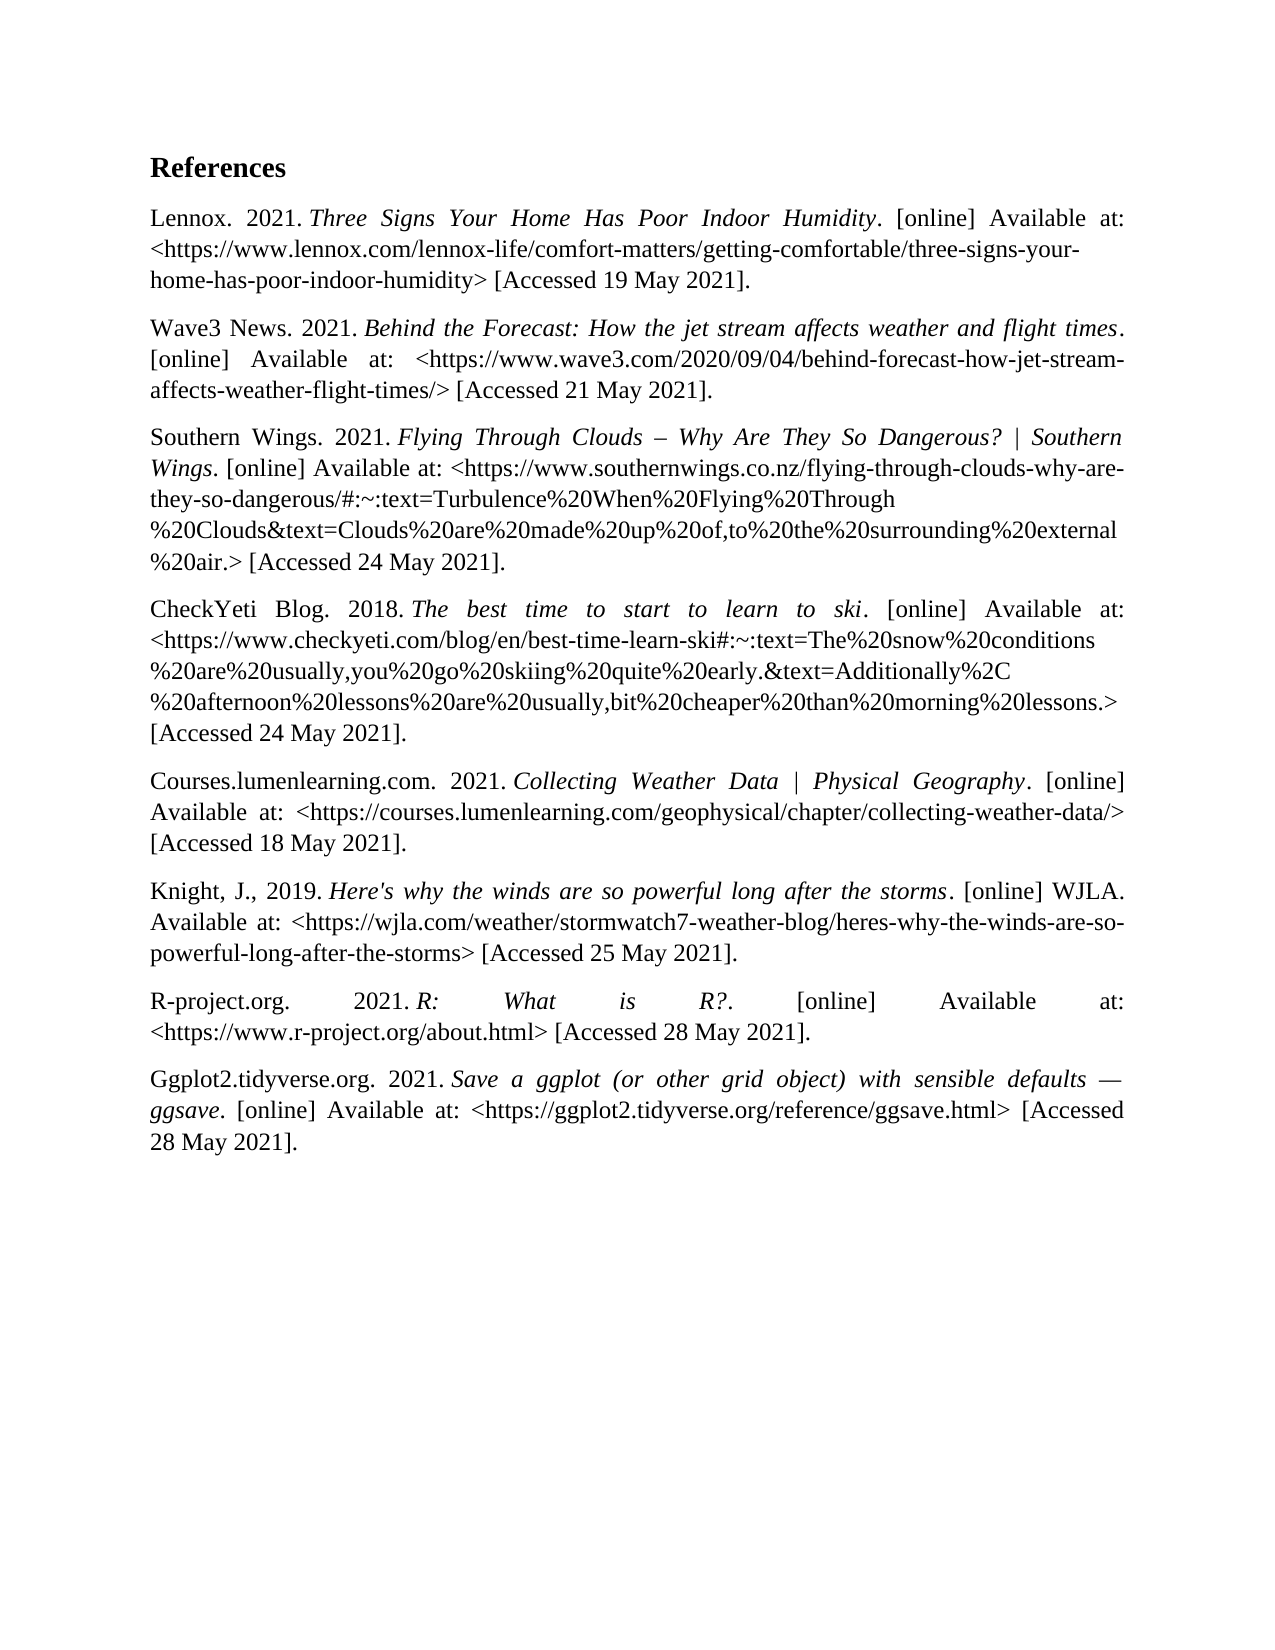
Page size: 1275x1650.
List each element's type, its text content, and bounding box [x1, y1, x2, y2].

text Knight, J., 2019. Here's why the winds are so powerful long after the storms. [online] WJLA. Available at: <https://wjla.com/weather/stormwatch7-weather-blog/heres-why-the-winds-are-so-powerful-long-after-the-storms> [Accessed 25 May 2021]. [150, 936, 1125, 967]
text Southern Wings. 2021. Flying Through Clouds – Why Are They So Dangerous? | Southern Wings. [online] Available at: <https://www.southernwings.co.nz/flying-through-clouds-why-are-they-so-dangerous/#:~:text=Turbulence%20When%20Flying%20Through%20Clouds&text=Clouds%20are%20made%20up%20of,to%20the%20surrounding%20external%20air.> [Accessed 24 May 2021]. [150, 422, 1125, 575]
text Courses.lumenlearning.com. 2021. Collecting Weather Data | Physical Geography. [online] Available at: <https://courses.lumenlearning.com/geophysical/chapter/collecting-weather-data/> [Accessed 18 May 2021]. [150, 826, 1125, 857]
text Ggplot2.tidyverse.org. 2021. Save a ggplot (or other grid object) with sensible defaults — ggsave. [online] Available at: <https://ggplot2.tidyverse.org/reference/ggsave.html> [Accessed 28 May 2021]. [150, 1064, 1125, 1096]
text Lennox. 2021. Three Signs Your Home Has Poor Indoor Humidity. [online] Available at: <https://www.lennox.com/lennox-life/comfort-matters/getting-comfortable/three-signs-your-home-has-poor-indoor-humidity> [Accessed 19 May 2021]. [150, 203, 1125, 294]
text Wave3 News. 2021. Behind the Forecast: How the jet stream affects weather and flight times. [online] Available at: <https://www.wave3.com/2020/09/04/behind-forecast-how-jet-stream-affects-weather-flight-times/> [Accessed 21 May 2021]. [150, 372, 1125, 403]
text Ggplot2.tidyverse.org. 2021. Save a ggplot (or other grid object) with sensible defaults — ggsave. [online] Available at: <https://ggplot2.tidyverse.org/reference/ggsave.html> [Accessed 28 May 2021]. [150, 1124, 1125, 1155]
text CheckYeti Blog. 2018. The best time to start to learn to ski. [online] Available at: <https://www.checkyeti.com/blog/en/best-time-learn-ski#:~:text=The%20snow%20conditions%20are%20usually,you%20go%20skiing%20quite%20early.&text=Additionally%2C%20afternoon%20lessons%20are%20usually,bit%20cheaper%20than%20morning%20lessons.> [Accessed 24 May 2021]. [150, 594, 1125, 747]
text References [150, 150, 1125, 183]
text R-project.org. 2021. R: What is R?. [online] Available at: <https://www.r-project.org/about.html> [Accessed 28 May 2021]. [150, 1014, 1125, 1046]
